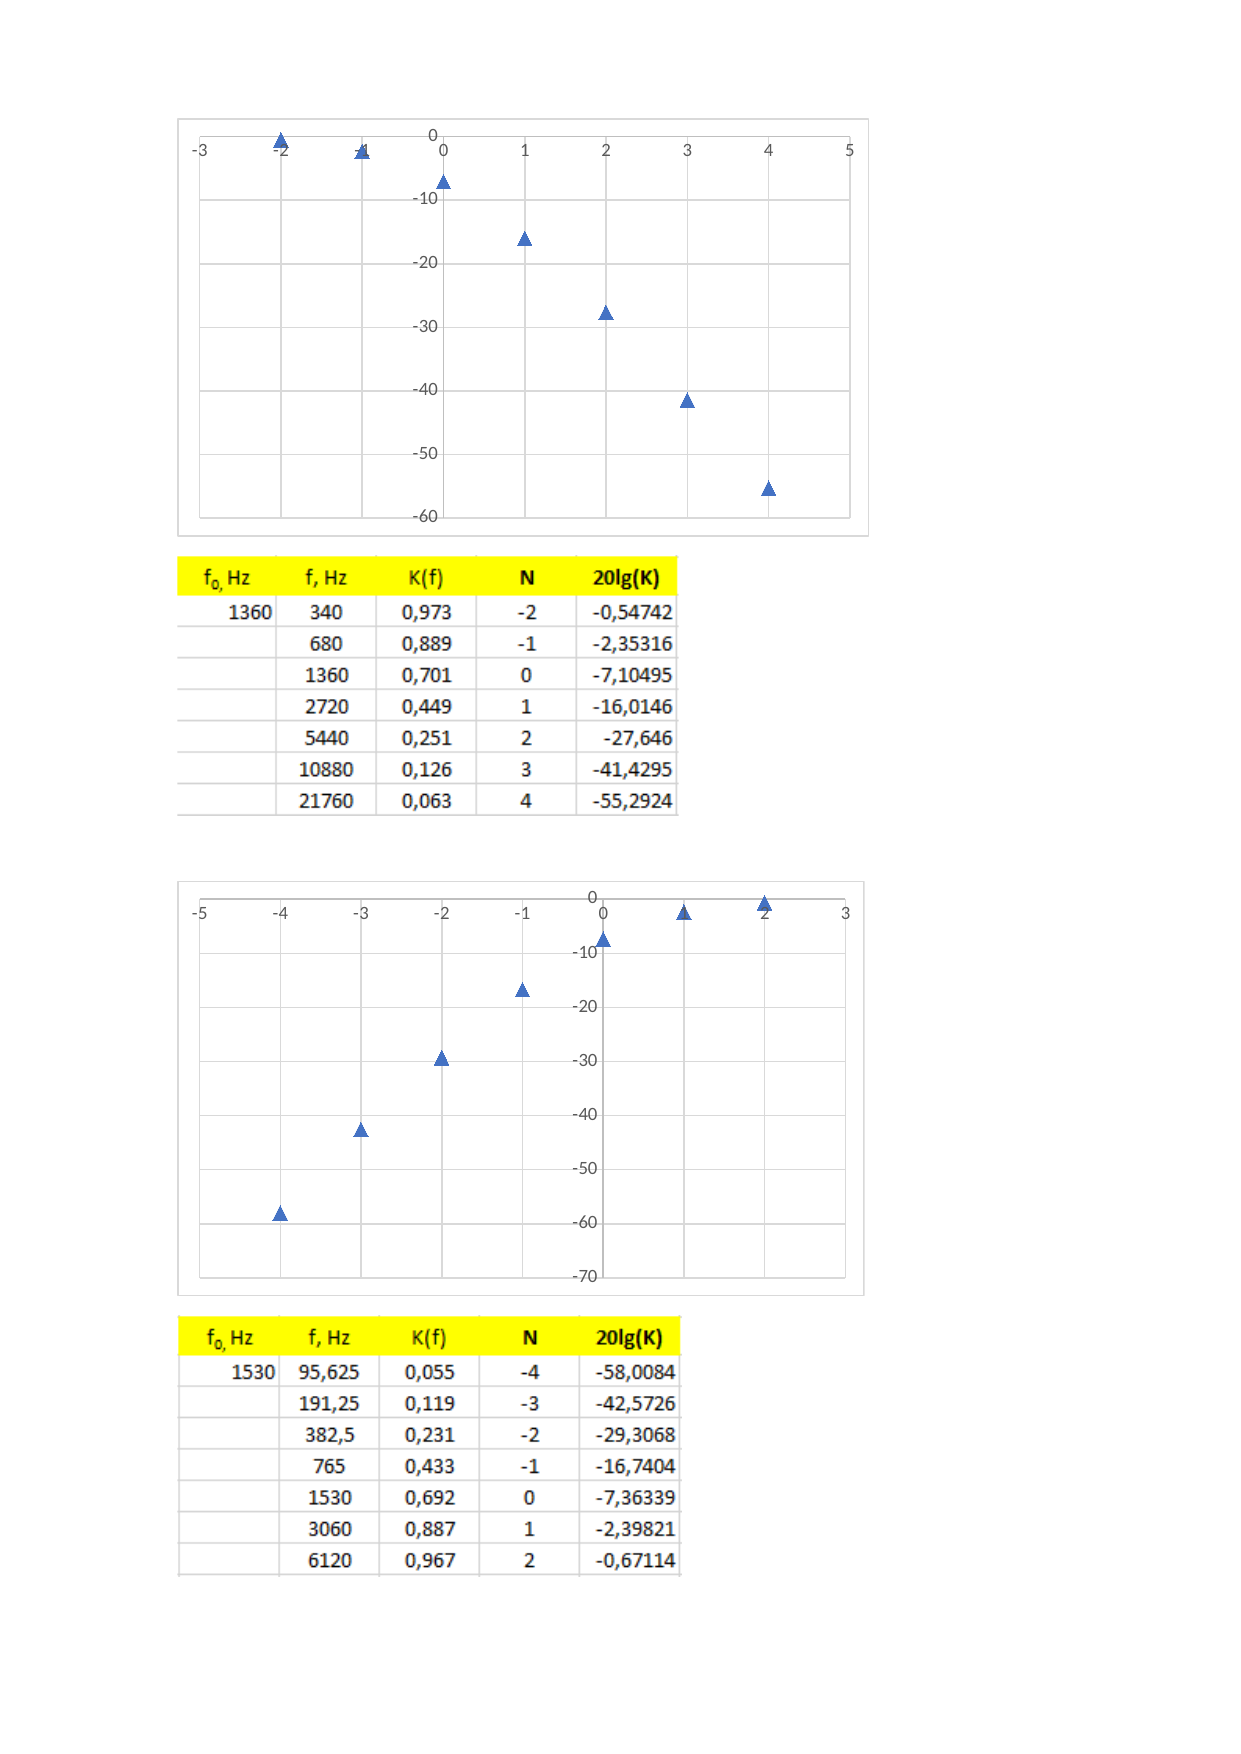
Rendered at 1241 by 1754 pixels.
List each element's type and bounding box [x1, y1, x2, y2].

picture [177, 555, 679, 816]
picture [177, 1315, 682, 1577]
